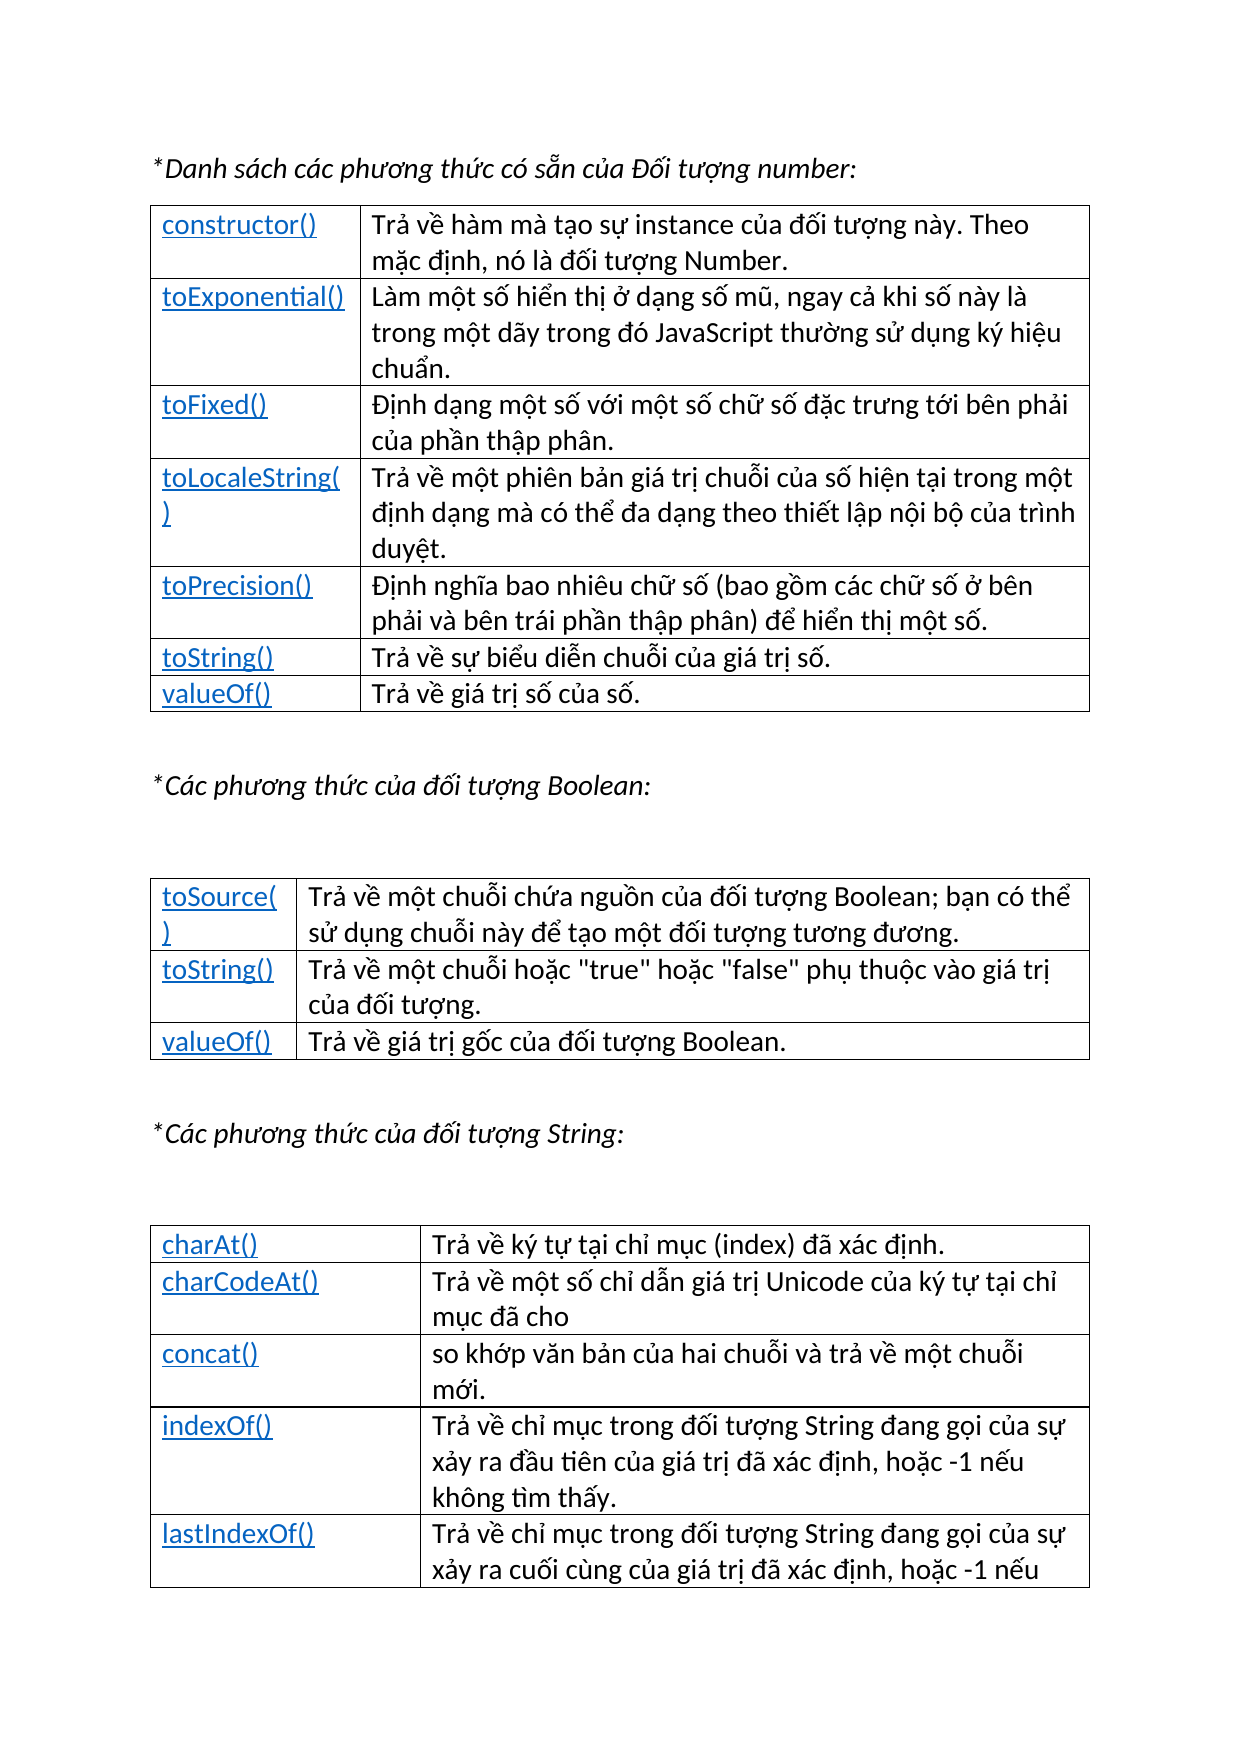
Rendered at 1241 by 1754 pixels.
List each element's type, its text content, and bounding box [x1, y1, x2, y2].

table_cell so khớp văn bản của hai chuỗi và trả về một chuỗi mới. [421, 1335, 1089, 1406]
table_cell valueOf() [151, 676, 360, 711]
table_header charAt() [151, 1226, 420, 1262]
table_header constructor() [151, 206, 360, 277]
table_header Trả về hàm mà tạo sự instance của đối tượng này. Theo mặc định, nó là đối tượng Number. [361, 206, 1089, 277]
table_cell Trả về chỉ mục trong đối tượng String đang gọi của sự xảy ra đầu tiên của giá trị đã xác định, hoặc -1 nếu không tìm thấy. [421, 1408, 1089, 1514]
table_cell Trả về một số chỉ dẫn giá trị Unicode của ký tự tại chỉ mục đã cho [421, 1263, 1089, 1334]
table_cell toFixed() [151, 386, 360, 458]
table_cell toString() [151, 639, 360, 674]
table_cell toPrecision() [151, 567, 360, 638]
table_cell Trả về giá trị số của số. [361, 676, 1089, 711]
table_cell Trả về một phiên bản giá trị chuỗi của số hiện tại trong một định dạng mà có thể đa dạng theo thiết lập nội bộ của trình duyệt. [361, 459, 1089, 566]
table_cell indexOf() [151, 1408, 420, 1514]
table_cell Trả về một chuỗi hoặc "true" hoặc "false" phụ thuộc vào giá trị của đối tượng. [297, 951, 1089, 1022]
table_cell toExponential() [151, 279, 360, 385]
text *Danh sách các phương thức có sẵn của Đối tượng number: [150, 150, 1090, 186]
table_cell toString() [151, 951, 296, 1022]
table_cell Trả về giá trị gốc của đối tượng Boolean. [297, 1023, 1089, 1059]
table_cell concat() [151, 1335, 420, 1406]
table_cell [421, 1515, 1089, 1587]
table_cell Định dạng một số với một số chữ số đặc trưng tới bên phải của phần thập phân. [361, 386, 1089, 458]
table_cell Định nghĩa bao nhiêu chữ số (bao gồm các chữ số ở bên phải và bên trái phần thập phân) để hiển thị một số. [361, 567, 1089, 638]
table_header Trả về một chuỗi chứa nguồn của đối tượng Boolean; bạn có thể sử dụng chuỗi này để tạo một đối tượng tương đương. [297, 879, 1089, 950]
table_header Trả về ký tự tại chỉ mục (index) đã xác định. [421, 1226, 1089, 1262]
table_cell charCodeAt() [151, 1263, 420, 1334]
text *Các phương thức của đối tượng String: [150, 1115, 1090, 1151]
table_header toSource() [151, 879, 296, 950]
table_cell toLocaleString() [151, 459, 360, 566]
text *Các phương thức của đối tượng Boolean: [150, 767, 1090, 803]
table_cell Làm một số hiển thị ở dạng số mũ, ngay cả khi số này là trong một dãy trong đó JavaScript thường sử dụng ký hiệu chuẩn. [361, 279, 1089, 385]
table_cell lastIndexOf() [151, 1515, 420, 1587]
table_cell Trả về sự biểu diễn chuỗi của giá trị số. [361, 639, 1089, 674]
table_cell valueOf() [151, 1023, 296, 1059]
